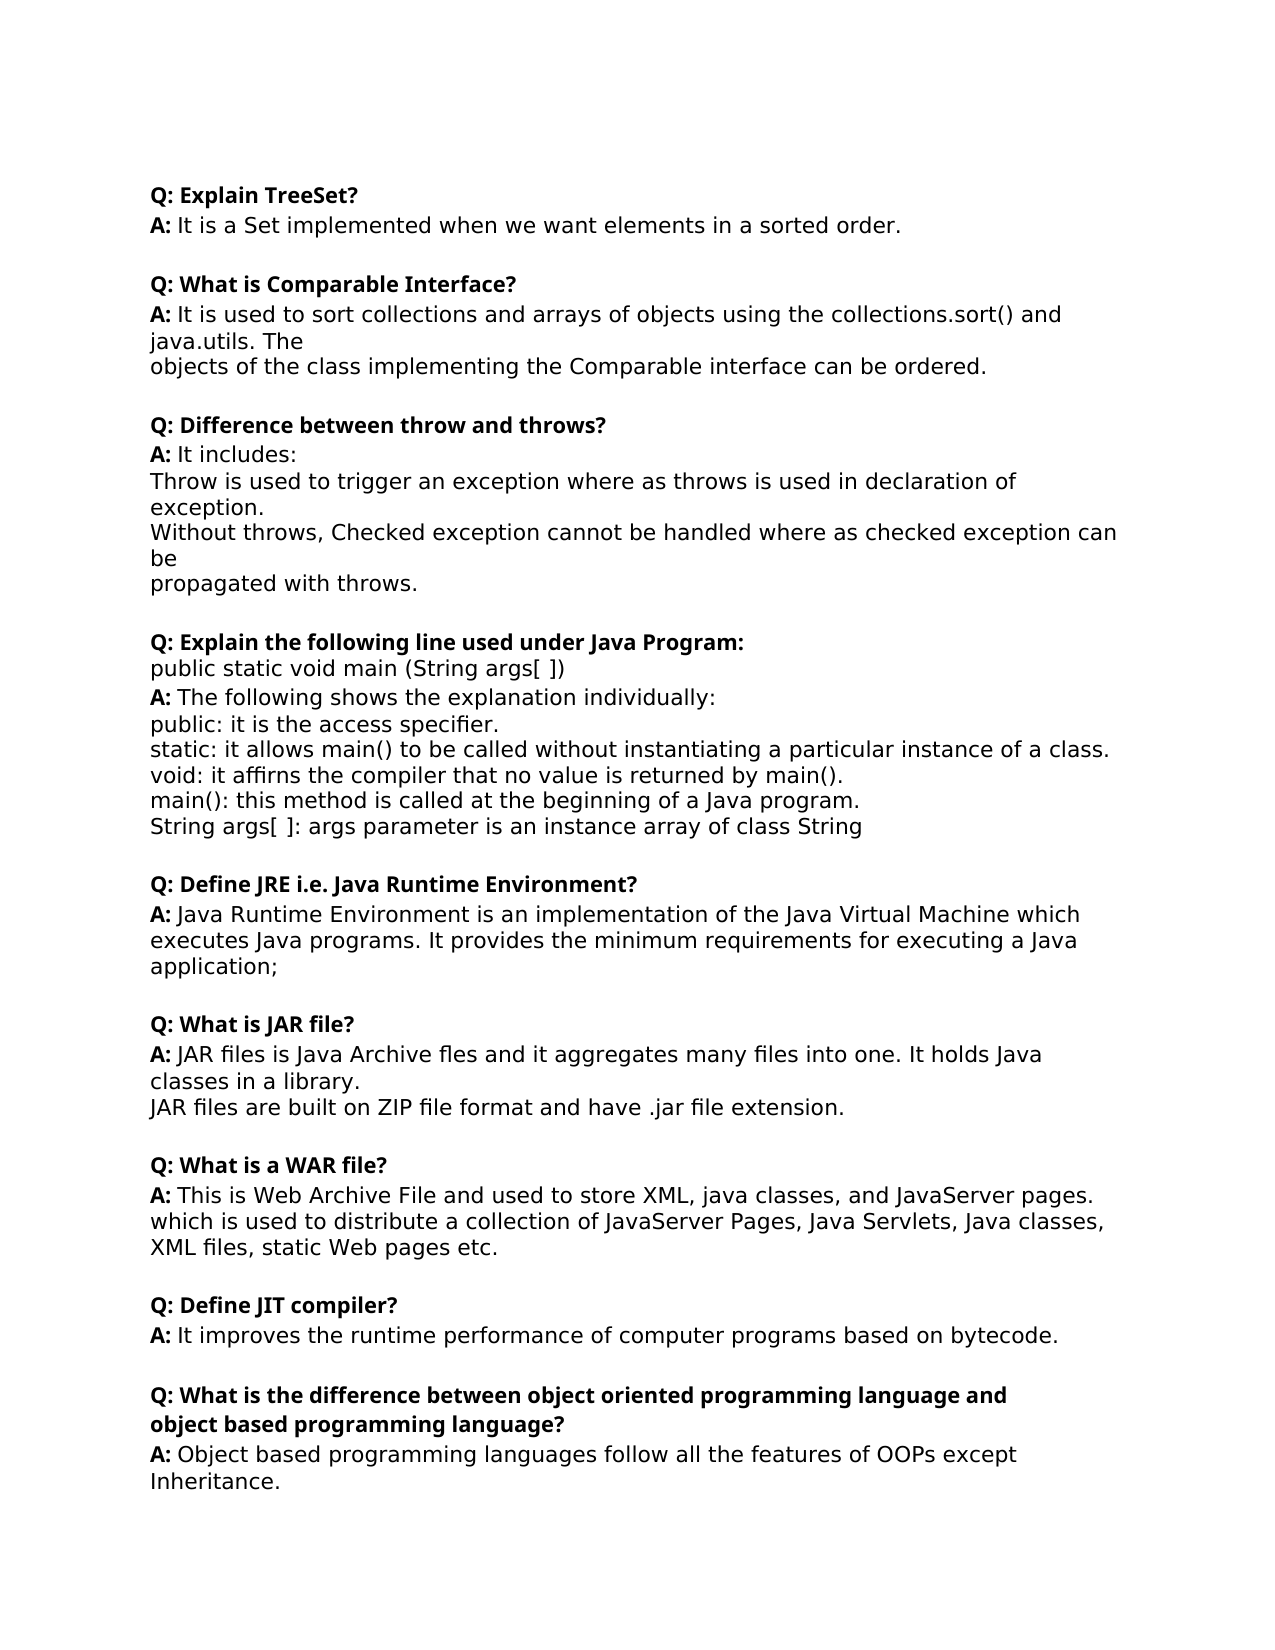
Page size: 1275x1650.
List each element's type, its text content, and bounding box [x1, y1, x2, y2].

text objects of the class implementing the Comparable interface can be ordered. [150, 354, 1125, 380]
text static: it allows main() to be called without instantiating a particular instance of a class. [150, 737, 1125, 763]
text main(): this method is called at the beginning of a Java program. [150, 788, 1125, 814]
text A: Object based programming languages follow all the features of OOPs except Inheritance. [150, 1439, 1125, 1494]
text Without throws, Checked exception cannot be handled where as checked exception can be [150, 520, 1125, 571]
text Q: Define JIT compiler? [150, 1290, 1125, 1320]
text public: it is the access specifier. [150, 712, 1125, 737]
text Q: Explain TreeSet? [150, 180, 1125, 209]
text A: It includes: [150, 439, 1125, 469]
text Q: What is the difference between object oriented programming language and [150, 1380, 1125, 1409]
text A: It improves the runtime performance of computer programs based on bytecode. [150, 1320, 1125, 1350]
text A: It is used to sort collections and arrays of objects using the collections.sort() and java.utils. The [150, 299, 1125, 354]
text Q: Explain the following line used under Java Program: [150, 627, 1125, 656]
text Throw is used to trigger an exception where as throws is used in declaration of exception. [150, 469, 1125, 520]
text Q: What is a WAR file? [150, 1150, 1125, 1180]
text propagated with throws. [150, 571, 1125, 597]
text A: The following shows the explanation individually: [150, 682, 1125, 712]
text A: JAR files is Java Archive fles and it aggregates many files into one. It holds Java classes in a library. [150, 1039, 1125, 1094]
text String args[ ]: args parameter is an instance array of class String [150, 814, 1125, 839]
text object based programming language? [150, 1409, 1125, 1439]
text Q: What is Comparable Interface? [150, 269, 1125, 299]
text public static void main (String args[ ]) [150, 656, 1125, 682]
text Q: What is JAR file? [150, 1009, 1125, 1039]
text A: Java Runtime Environment is an implementation of the Java Virtual Machine which executes Java programs. It provides the minimum requirements for executing a Java application; [150, 899, 1125, 980]
text A: This is Web Archive File and used to store XML, java classes, and JavaServer pages. which is used to distribute a collection of JavaServer Pages, Java Servlets, Java classes, XML files, static Web pages etc. [150, 1180, 1125, 1261]
text void: it affirns the compiler that no value is returned by main(). [150, 763, 1125, 788]
text Q: Difference between throw and throws? [150, 409, 1125, 439]
text A: It is a Set implemented when we want elements in a sorted order. [150, 209, 1125, 239]
text JAR files are built on ZIP file format and have .jar file extension. [150, 1094, 1125, 1120]
text Q: Define JRE i.e. Java Runtime Environment? [150, 869, 1125, 899]
